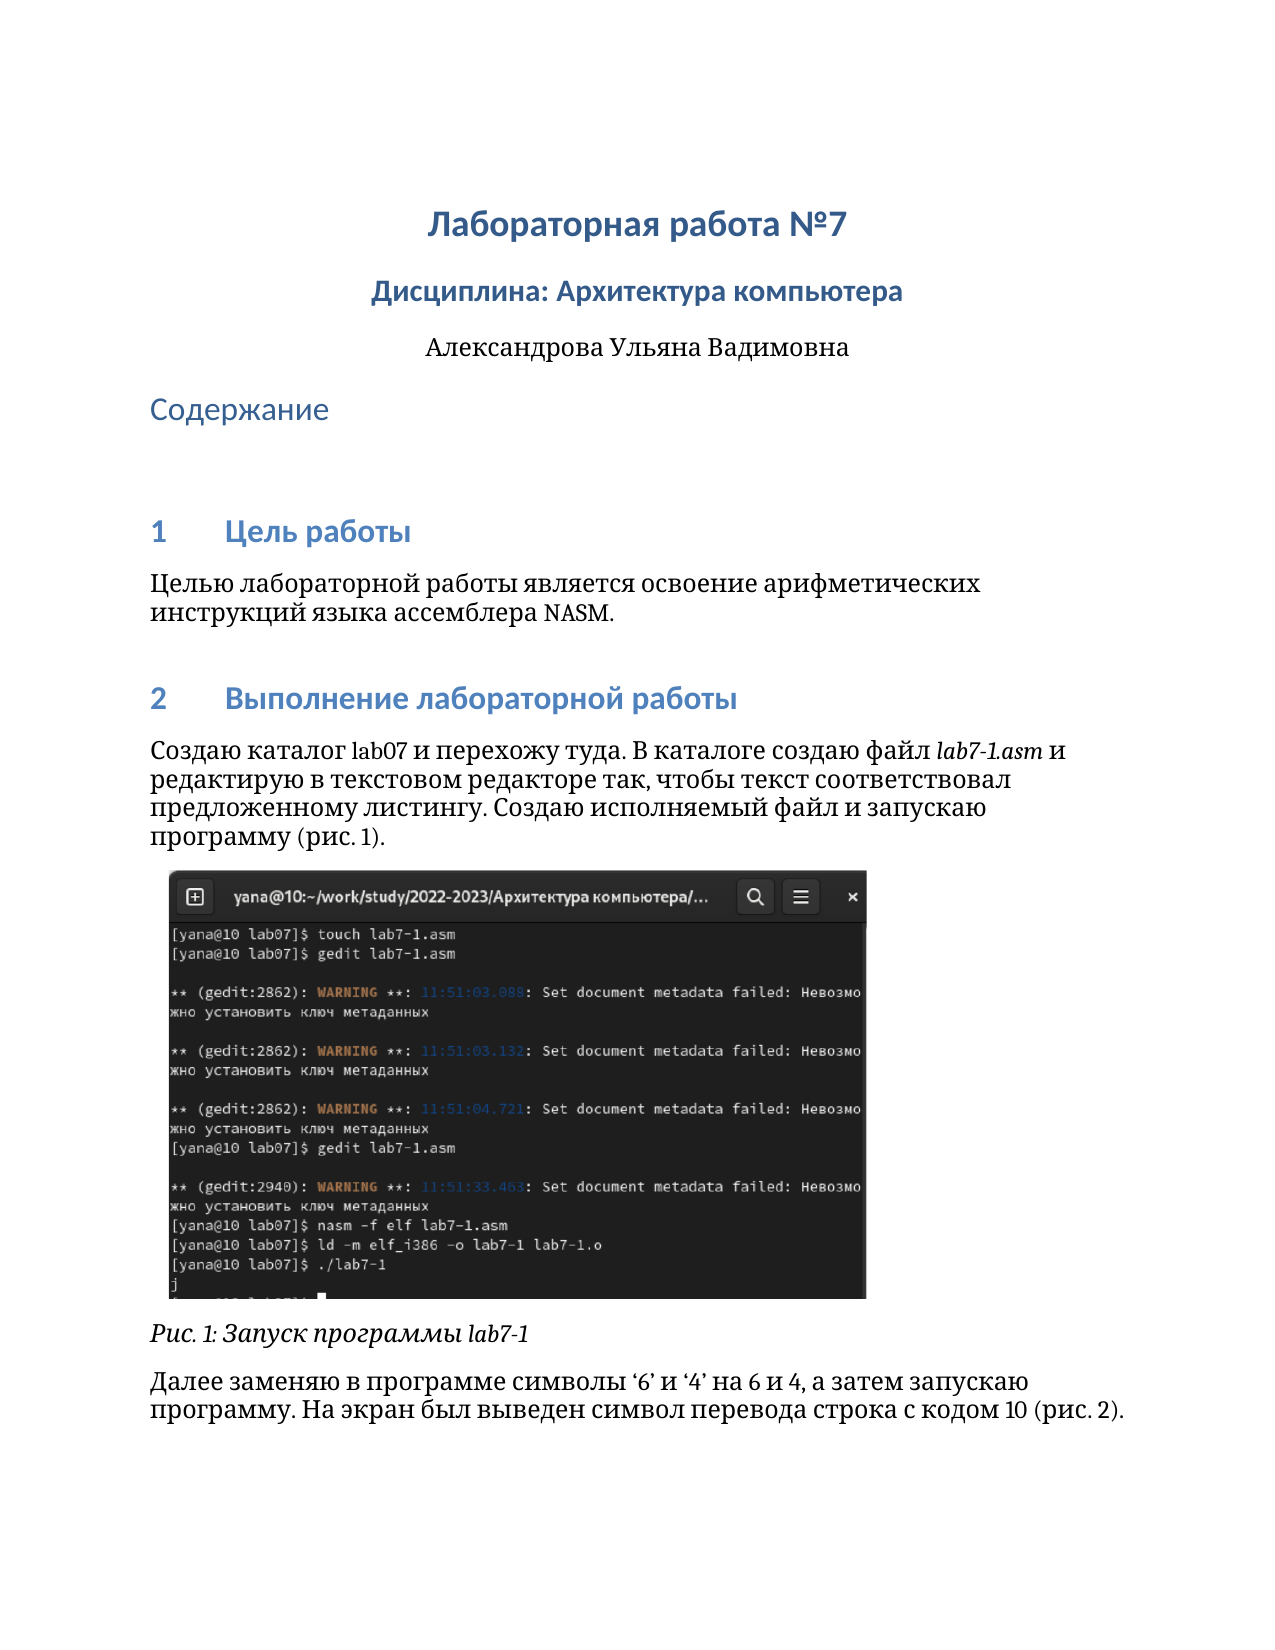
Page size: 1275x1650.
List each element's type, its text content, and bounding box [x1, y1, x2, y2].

text Рис. 1: Запуск программы lab7-1 [150, 1320, 1125, 1349]
text Александрова Ульяна Вадимовна [150, 334, 1125, 363]
subtitle Дисциплина: Архитектура компьютера [150, 271, 1125, 309]
title Лабораторная работа №7 [150, 200, 1125, 246]
text Создаю каталог lab07 и перехожу туда. В каталоге создаю файл lab7-1.asm и редактирую в текстовом редакторе так, чтобы текст соответствовал предложенному листингу. Создаю исполняемый файл и запускаю программу (рис. 1). [150, 737, 1125, 852]
subtitle 1 Цель работы [150, 510, 1125, 551]
subtitle 2 Выполнение лабораторной работы [150, 677, 1125, 718]
text Целью лабораторной работы является освоение арифметических инструкций языка ассемблера NASM. [150, 570, 1125, 627]
text Далее заменяю в программе символы ‘6’ и ‘4’ на 6 и 4, а затем запускаю программу. На экран был выведен символ перевода строка с кодом 10 (рис. 2). [150, 1367, 1125, 1425]
picture [168, 870, 867, 1299]
